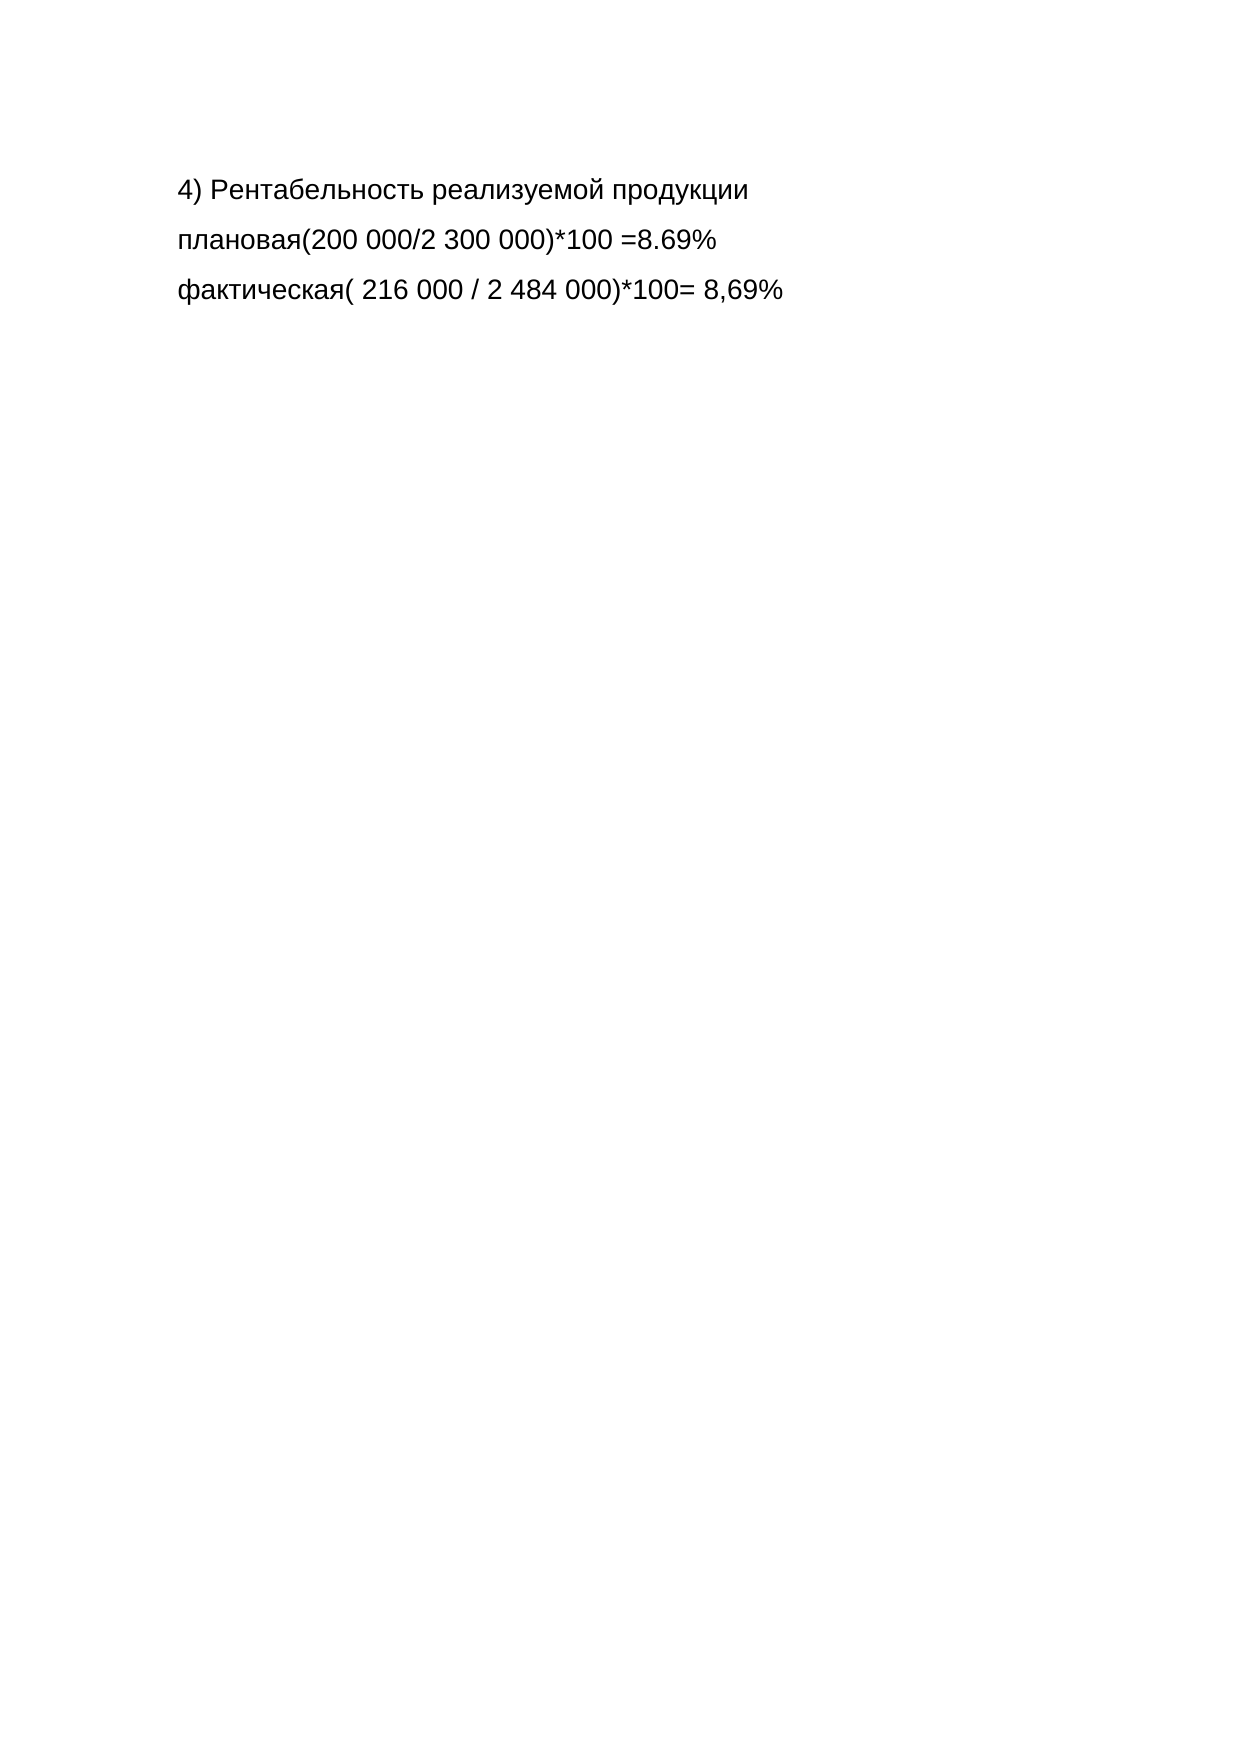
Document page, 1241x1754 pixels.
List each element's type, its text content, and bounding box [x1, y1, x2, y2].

text плановая(200 000/2 300 000)*100 =8.69% [177, 218, 1152, 256]
text 4) Рентабельность реализуемой продукции [177, 168, 1152, 206]
text фактическая( 216 000 / 2 484 000)*100= 8,69% [177, 268, 1152, 306]
